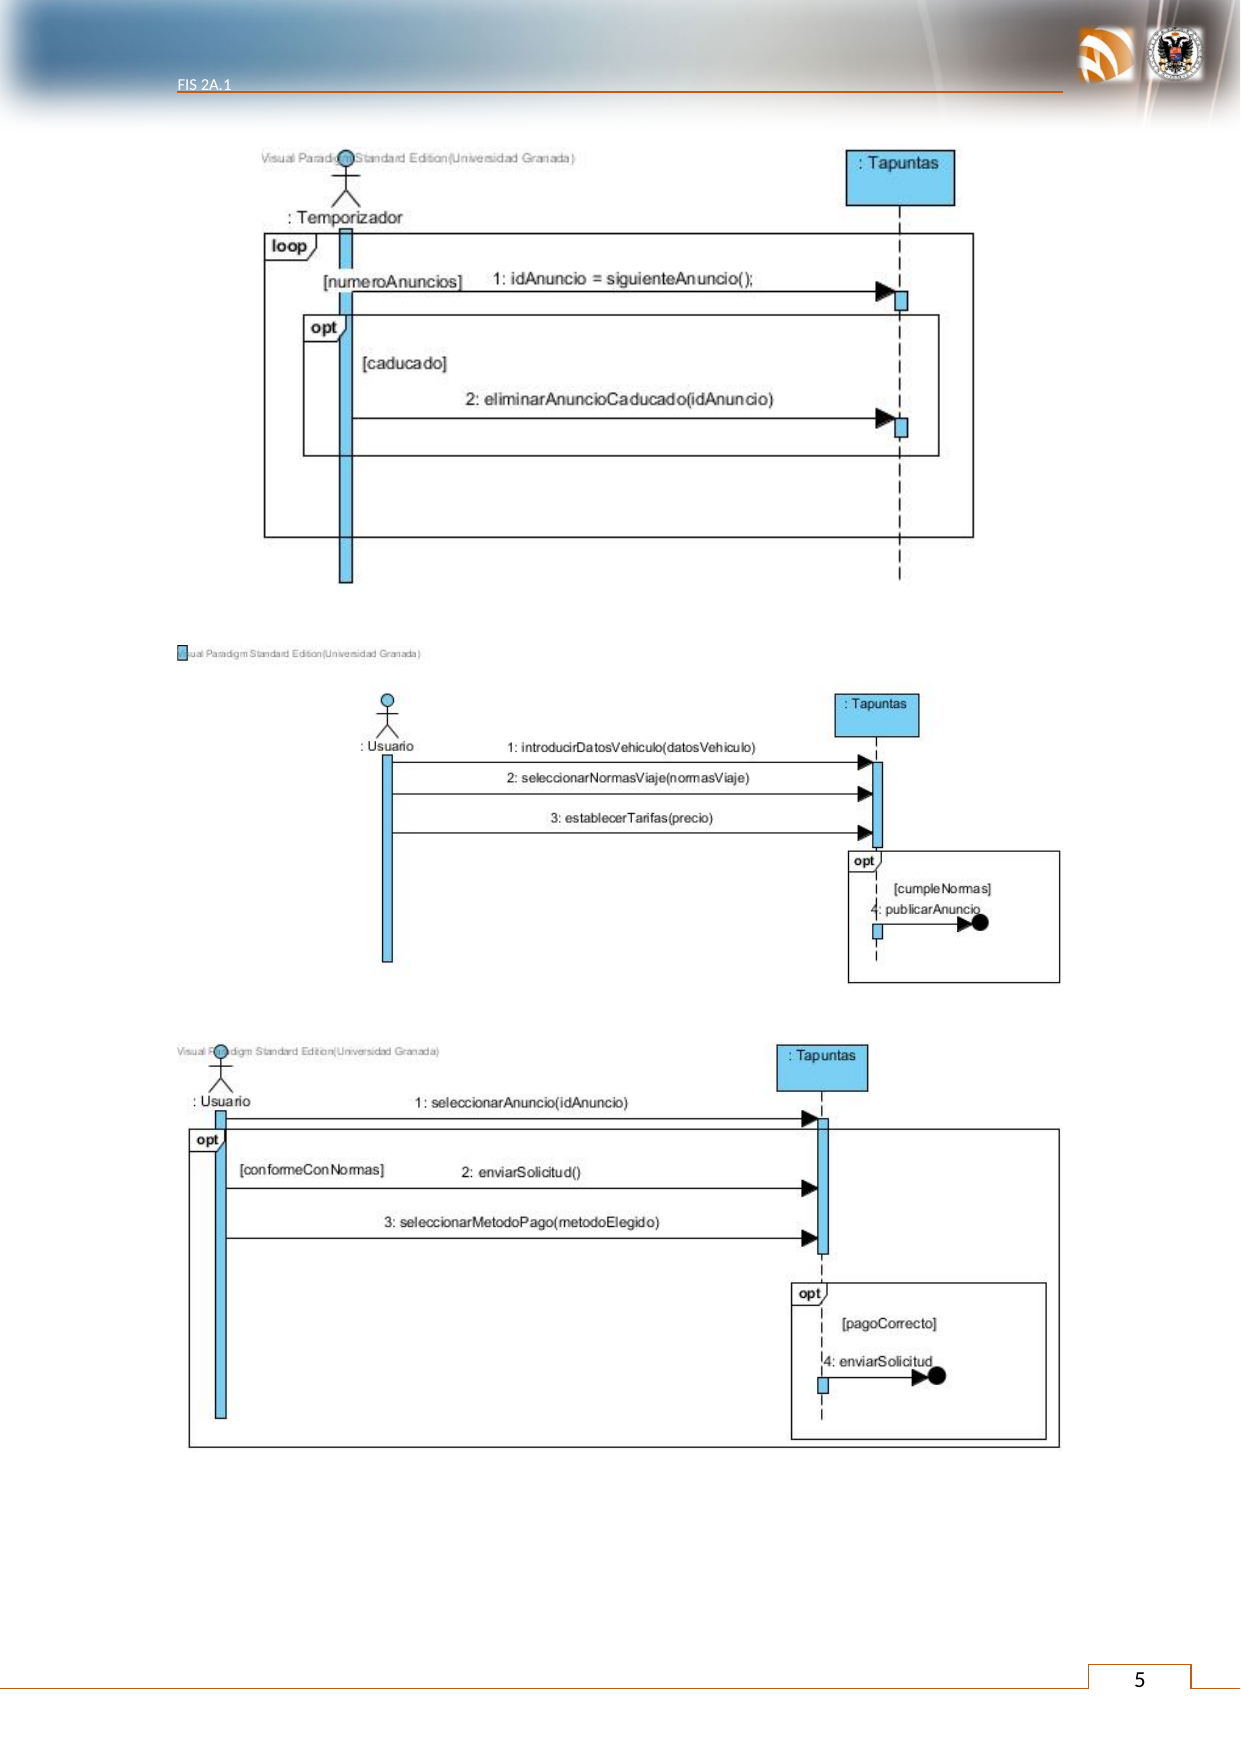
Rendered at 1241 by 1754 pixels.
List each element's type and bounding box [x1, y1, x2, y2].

picture [37, 12, 1206, 80]
picture [177, 645, 1063, 987]
picture [177, 1042, 1063, 1452]
picture [261, 147, 979, 590]
